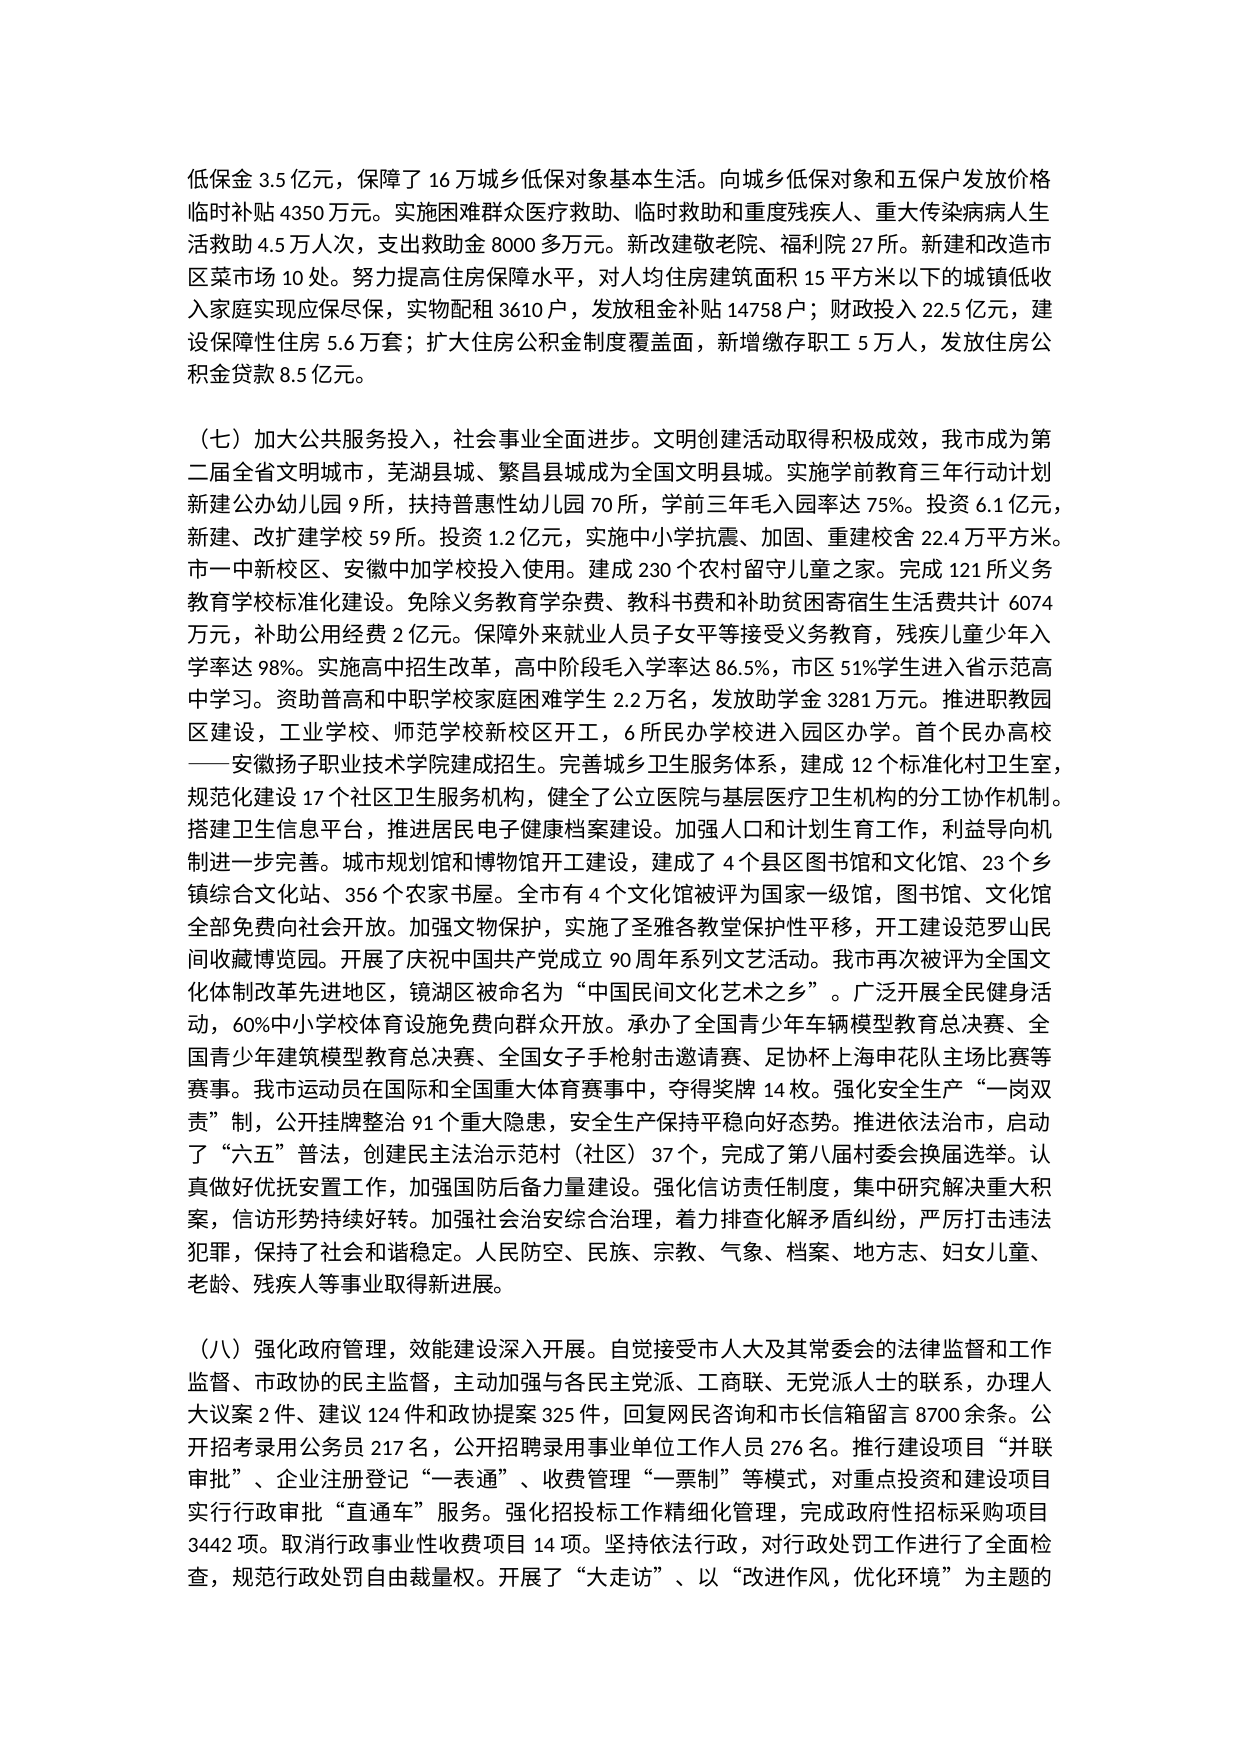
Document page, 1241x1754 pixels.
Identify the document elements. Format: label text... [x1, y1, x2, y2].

text （七）加大公共服务投入，社会事业全面进步。文明创建活动取得积极成效，我市成为第二届全省文明城市，芜湖县城、繁昌县城成为全国文明县城。实施学前教育三年行动计划，新建公办幼儿园9所，扶持普惠性幼儿园70所，学前三年毛入园率达75%。投资6.1亿元，新建、改扩建学校59所。投资1.2亿元，实施中小学抗震、加固、重建校舍22.4万平方米。市一中新校区、安徽中加学校投入使用。建成230个农村留守儿童之家。完成121所义务教育学校标准化建设。免除义务教育学杂费、教科书费和补助贫困寄宿生生活费共计6074万元，补助公用经费2亿元。保障外来就业人员子女平等接受义务教育，残疾儿童少年入学率达98%。实施高中招生改革，高中阶段毛入学率达86.5%，市区51%学生进入省示范高中学习。资助普高和中职学校家庭困难学生2.2万名，发放助学金3281万元。推进职教园区建设，工业学校、师范学校新校区开工，6所民办学校进入园区办学。首个民办高校——安徽扬子职业技术学院建成招生。完善城乡卫生服务体系，建成12个标准化村卫生室，规范化建设17个社区卫生服务机构，健全了公立医院与基层医疗卫生机构的分工协作机制。搭建卫生信息平台，推进居民电子健康档案建设。加强人口和计划生育工作，利益导向机制进一步完善。城市规划馆和博物馆开工建设，建成了4个县区图书馆和文化馆、23个乡镇综合文化站、356个农家书屋。全市有4个文化馆被评为国家一级馆，图书馆、文化馆全部免费向社会开放。加强文物保护，实施了圣雅各教堂保护性平移，开工建设范罗山民间收藏博览园。开展了庆祝中国共产党成立90周年系列文艺活动。我市再次被评为全国文化体制改革先进地区，镜湖区被命名为“中国民间文化艺术之乡”。广泛开展全民健身活动，60%中小学校体育设施免费向群众开放。承办了全国青少年车辆模型教育总决赛、全国青少年建筑模型教育总决赛、全国女子手枪射击邀请赛、足协杯上海申花队主场比赛等赛事。我市运动员在国际和全国重大体育赛事中，夺得奖牌14枚。强化安全生产“一岗双责”制，公开挂牌整治91个重大隐患，安全生产保持平稳向好态势。推进依法治市，启动了“六五”普法，创建民主法治示范村（社区）37个，完成了第八届村委会换届选举。认真做好优抚安置工作，加强国防后备力量建设。强化信访责任制度，集中研究解决重大积案，信访形势持续好转。加强社会治安综合治理，着力排查化解矛盾纠纷，严厉打击违法犯罪，保持了社会和谐稳定。人民防空、民族、宗教、气象、档案、地方志、妇女儿童、老龄、残疾人等事业取得新进展。 [187, 422, 1053, 1299]
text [187, 1332, 1053, 1592]
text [187, 162, 1053, 389]
